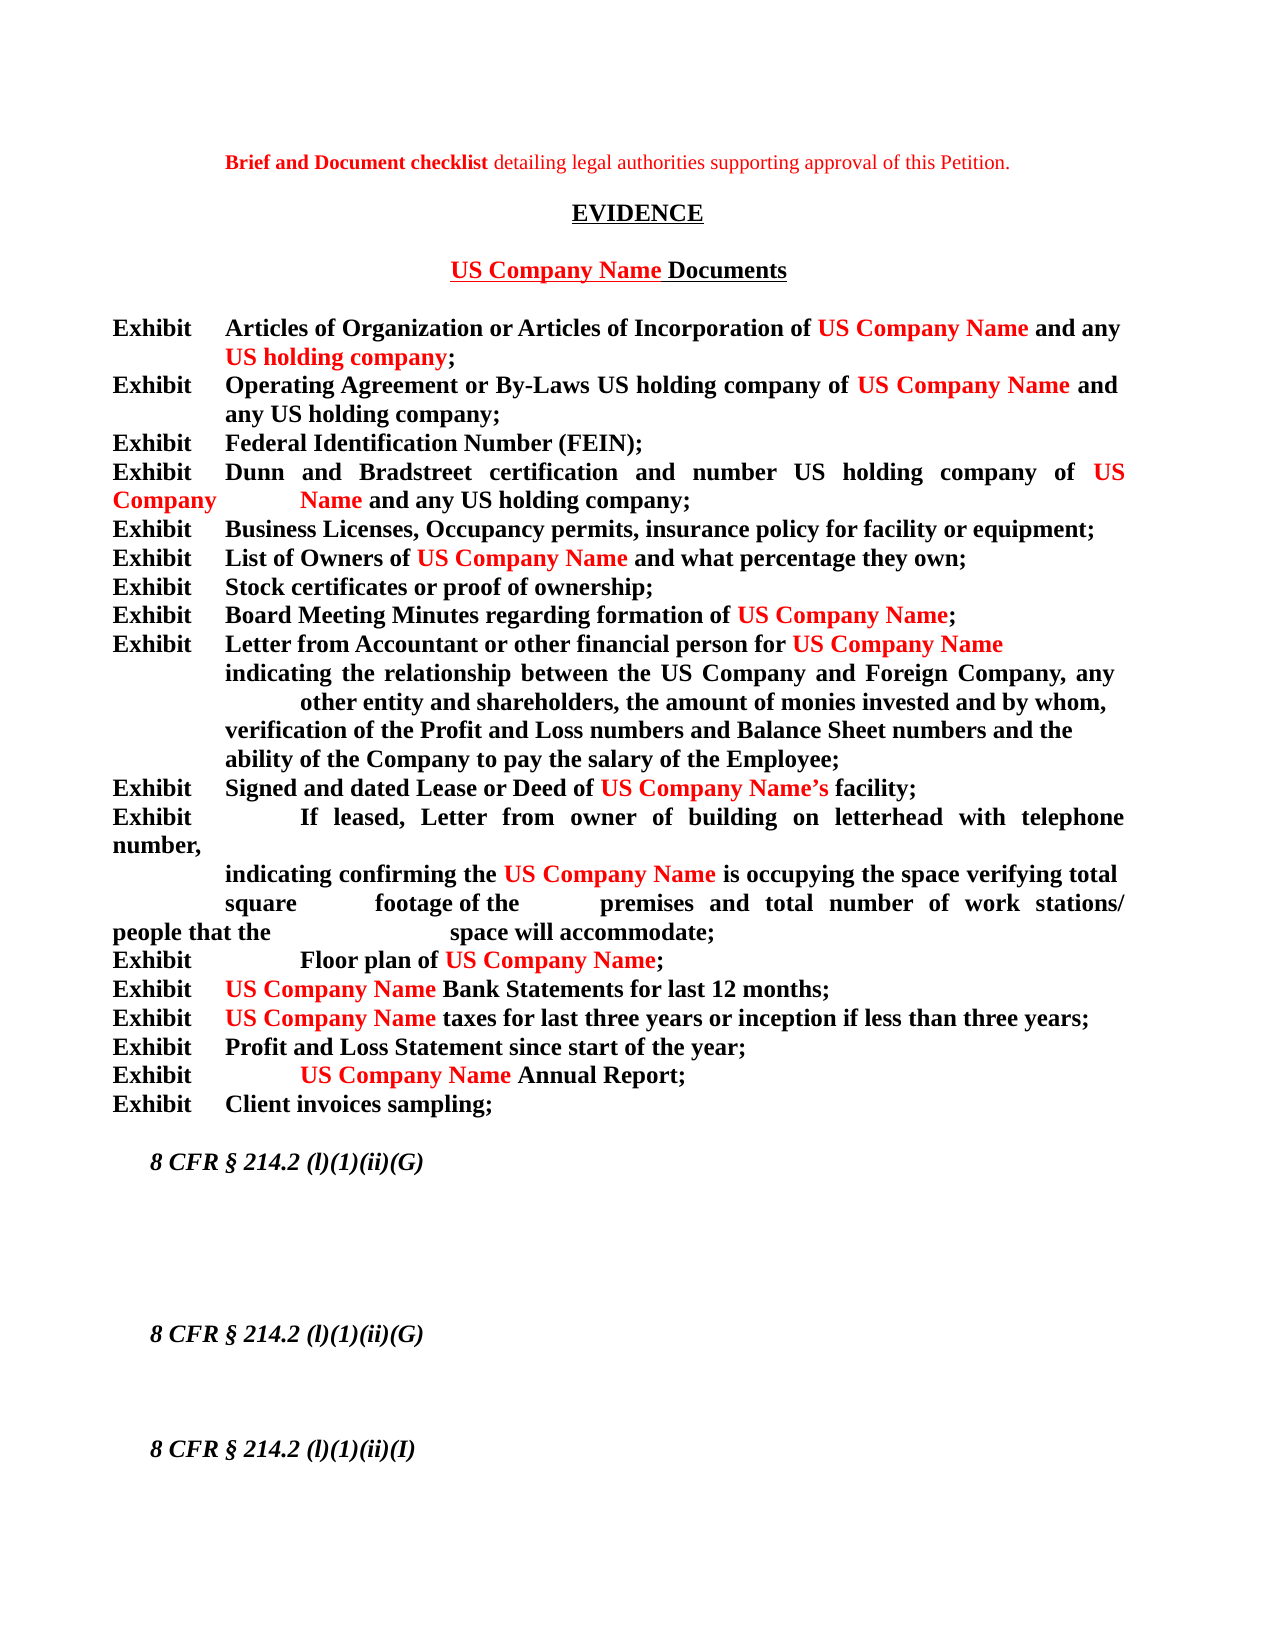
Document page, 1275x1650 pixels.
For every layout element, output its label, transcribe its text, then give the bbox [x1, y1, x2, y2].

text Exhibit Stock certificates or proof of ownership; [112, 572, 1125, 601]
text Exhibit List of Owners of US Company Name and what percentage they own; [112, 543, 1125, 572]
text Exhibit Client invoices sampling; [112, 1089, 1125, 1118]
text Exhibit Signed and dated Lease or Deed of US Company Name’s facility; [112, 773, 1125, 802]
text EVIDENCE [150, 198, 1125, 227]
text Exhibit US Company Name Bank Statements for last 12 months; [112, 974, 1125, 1003]
text Exhibit Profit and Loss Statement since start of the year; [112, 1032, 1125, 1061]
text Exhibit If leased, Letter from owner of building on letterhead with telephone number, [112, 802, 1125, 859]
text Exhibit US Company Name taxes for last three years or inception if less than three years; [112, 1003, 1125, 1032]
text Exhibit Dunn and Bradstreet certification and number US holding company of US Company Name and any US holding company; [112, 457, 1125, 514]
text Exhibit US Company Name Annual Report; [112, 1061, 1125, 1089]
text Exhibit Board Meeting Minutes regarding formation of US Company Name; [112, 601, 1125, 629]
text ability of the Company to pay the salary of the Employee; [112, 744, 1125, 773]
text Exhibit Articles of Organization or Articles of Incorporation of US Company Name and any [112, 313, 1125, 342]
text 8 CFR § 214.2 (l)(1)(ii)(G) [150, 1147, 1125, 1176]
text 8 CFR § 214.2 (l)(1)(ii)(I) [150, 1434, 1125, 1463]
text US holding company; [112, 342, 1125, 371]
text Exhibit Business Licenses, Occupancy permits, insurance policy for facility or equipment; [112, 514, 1125, 543]
text US Company Name Documents [112, 256, 1125, 284]
text 8 CFR § 214.2 (l)(1)(ii)(G) [150, 1319, 1125, 1348]
text verification of the Profit and Loss numbers and Balance Sheet numbers and the [112, 716, 1125, 744]
text Exhibit Floor plan of US Company Name; [112, 946, 1125, 974]
text indicating confirming the US Company Name is occupying the space verifying total square footage of the premises and total number of work stations/ people that the space will accommodate; [112, 859, 1125, 946]
text Exhibit Federal Identification Number (FEIN); [112, 428, 1125, 457]
text Brief and Document checklist detailing legal authorities supporting approval of this Petition. [225, 150, 1125, 174]
text Exhibit Letter from Accountant or other financial person for US Company Name [112, 629, 1125, 658]
text indicating the relationship between the US Company and Foreign Company, any other entity and shareholders, the amount of monies invested and by whom, [112, 658, 1125, 716]
text Exhibit Operating Agreement or By-Laws US holding company of US Company Name and any US holding company; [112, 371, 1125, 428]
